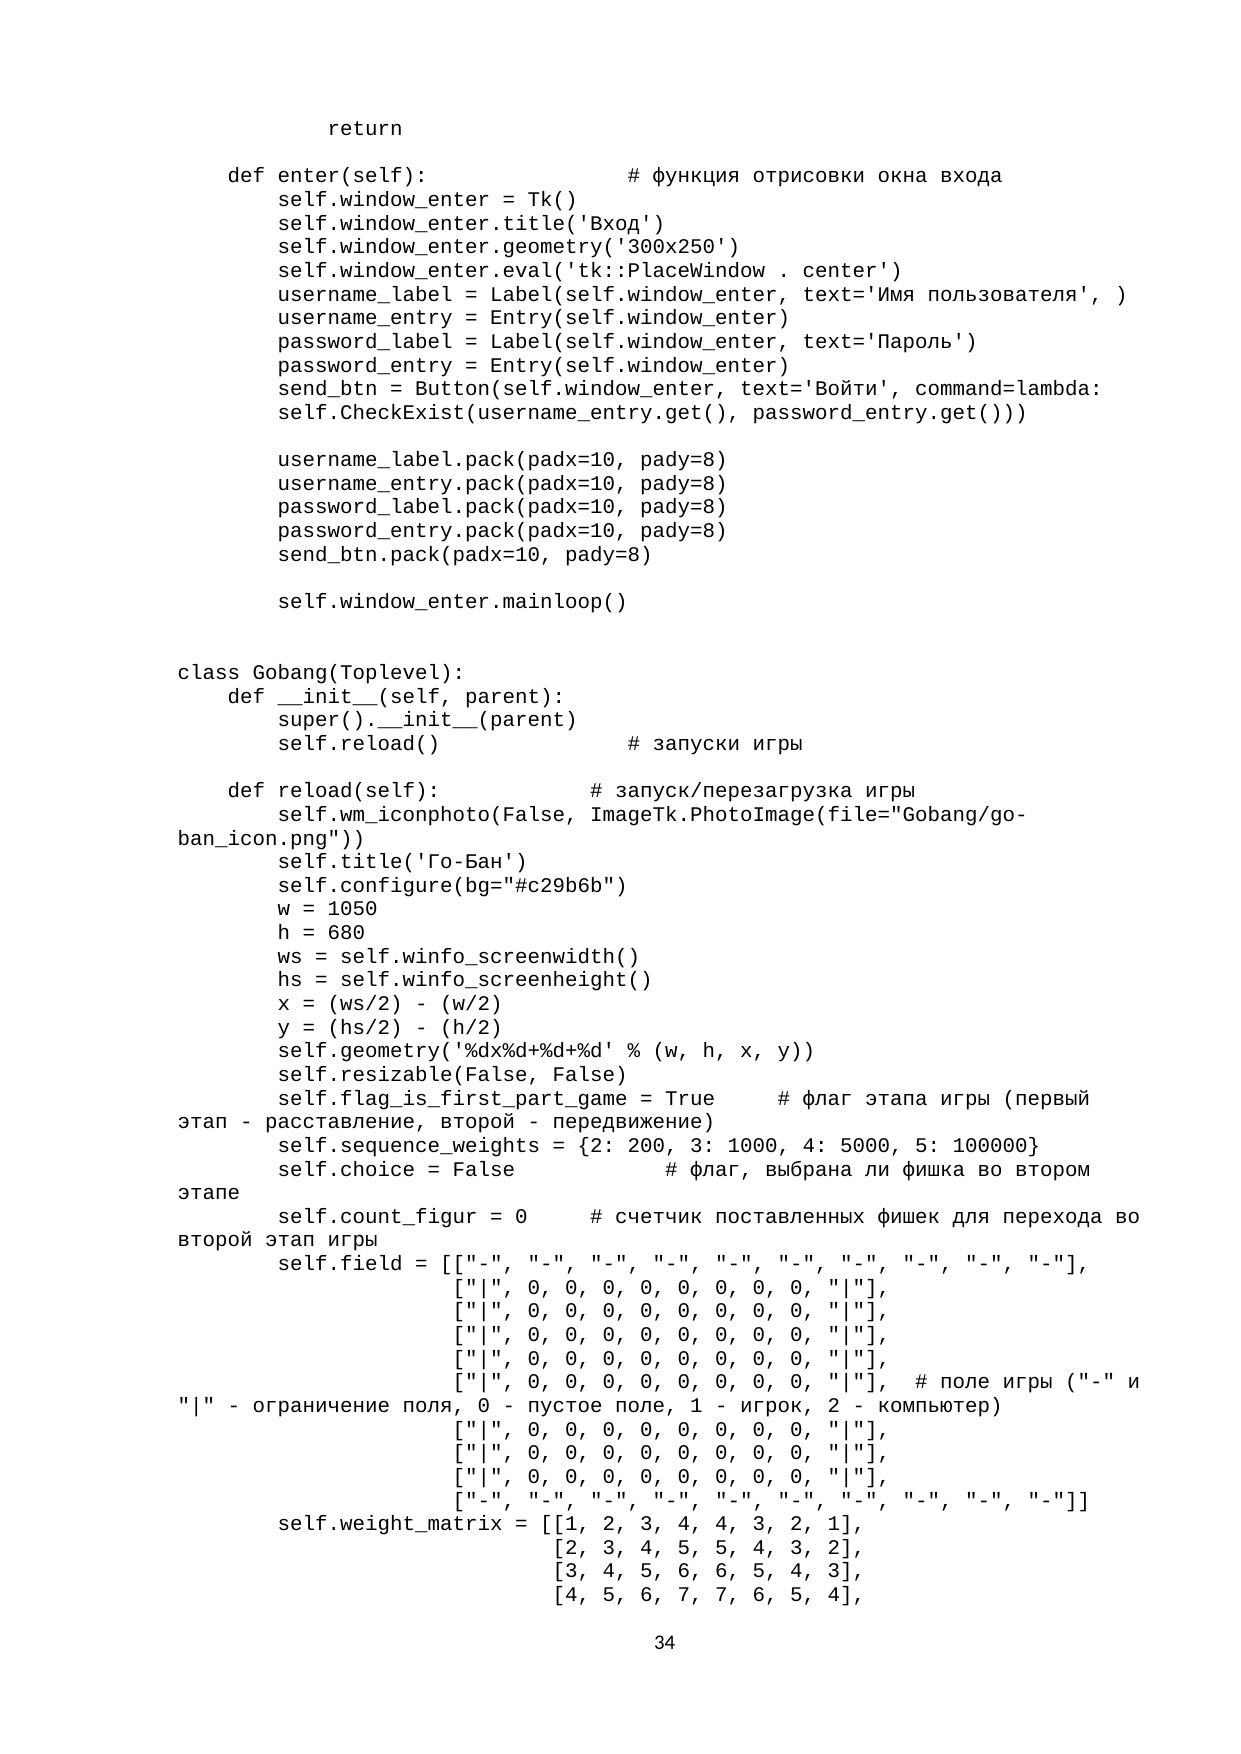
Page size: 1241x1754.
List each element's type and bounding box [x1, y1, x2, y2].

text [177, 118, 1152, 1608]
